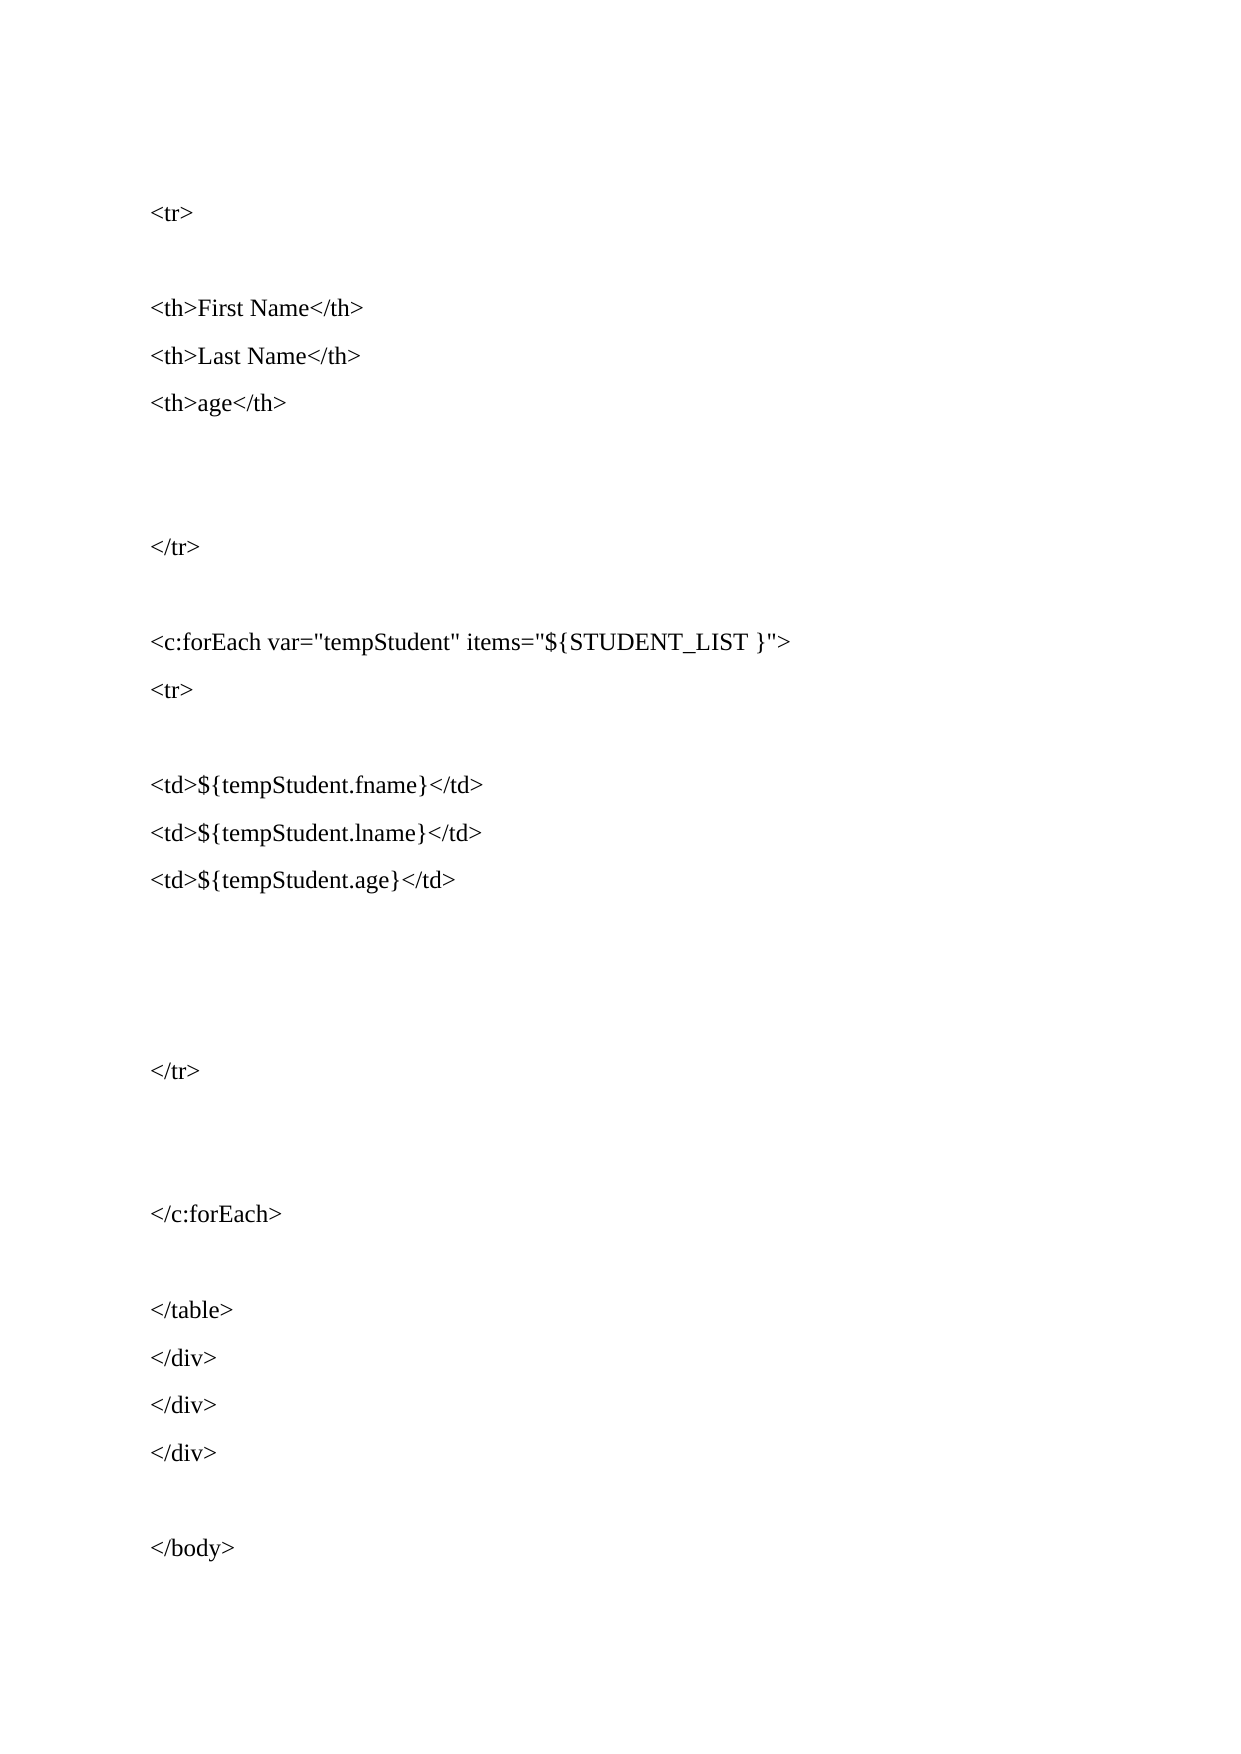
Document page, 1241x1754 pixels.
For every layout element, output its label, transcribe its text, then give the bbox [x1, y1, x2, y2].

text <th>age</th> [150, 388, 1090, 417]
text <tr> [150, 675, 1090, 703]
text <th>First Name</th> [150, 293, 1090, 322]
text </div> [150, 1438, 1090, 1467]
text <c:forEach var="tempStudent" items="${STUDENT_LIST }"> [150, 627, 1090, 656]
text <td>${tempStudent.fname}</td> [150, 770, 1090, 799]
text <th>Last Name</th> [150, 341, 1090, 369]
text <td>${tempStudent.age}</td> [150, 866, 1090, 894]
text </table> [150, 1295, 1090, 1324]
text <tr> [150, 198, 1090, 226]
text </c:forEach> [150, 1199, 1090, 1228]
text <td>${tempStudent.lname}</td> [150, 818, 1090, 847]
text </tr> [150, 1056, 1090, 1085]
text </div> [150, 1343, 1090, 1371]
text </body> [150, 1533, 1090, 1562]
text </div> [150, 1390, 1090, 1419]
text </tr> [150, 532, 1090, 560]
